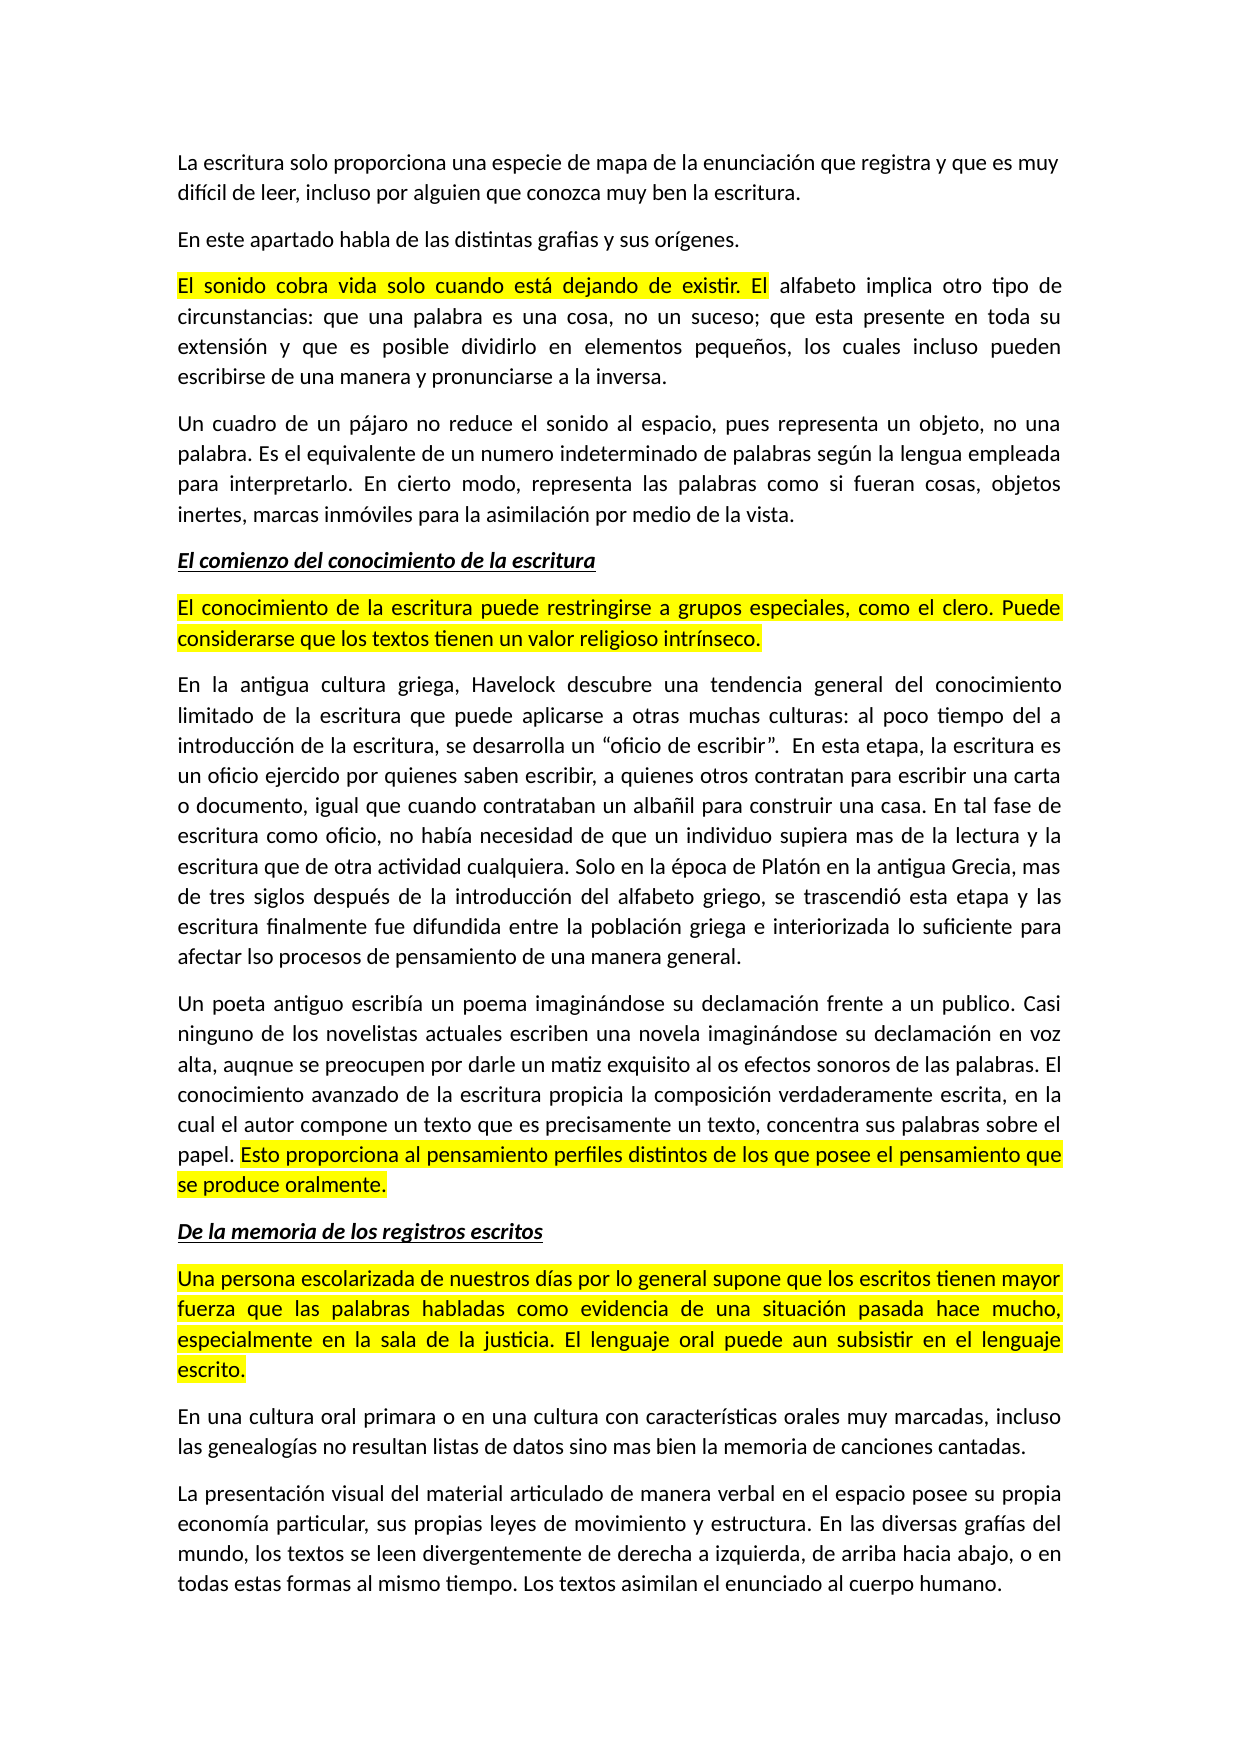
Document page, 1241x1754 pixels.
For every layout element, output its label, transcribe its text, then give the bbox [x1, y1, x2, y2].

text De la memoria de los registros escritos [177, 1217, 1063, 1245]
text En este apartado habla de las distintas grafias y sus orígenes. [177, 225, 1063, 253]
text Un poeta antiguo escribía un poema imaginándose su declamación frente a un publico. Casi ninguno de los novelistas actuales escriben una novela imaginándose su declamación en voz alta, auqnue se preocupen por darle un matiz exquisito al os efectos sonoros de las palabras. El conocimiento avanzado de la escritura propicia la composición verdaderamente escrita, en la cual el autor compone un texto que es precisamente un texto, concentra sus palabras sobre el papel. Esto proporciona al pensamiento perfiles distintos de los que posee el pensamiento que se produce oralmente. [177, 989, 1063, 1198]
text En una cultura oral primara o en una cultura con características orales muy marcadas, incluso las genealogías no resultan listas de datos sino mas bien la memoria de canciones cantadas. [177, 1402, 1063, 1460]
text El comienzo del conocimiento de la escritura [177, 547, 1063, 574]
text Un cuadro de un pájaro no reduce el sonido al espacio, pues representa un objeto, no una palabra. Es el equivalente de un numero indeterminado de palabras según la lengua empleada para interpretarlo. En cierto modo, representa las palabras como si fueran cosas, objetos inertes, marcas inmóviles para la asimilación por medio de la vista. [177, 409, 1063, 528]
text La presentación visual del material articulado de manera verbal en el espacio posee su propia economía particular, sus propias leyes de movimiento y estructura. En las diversas grafías del mundo, los textos se leen divergentemente de derecha a izquierda, de arriba hacia abajo, o en todas estas formas al mismo tiempo. Los textos asimilan el enunciado al cuerpo humano. [177, 1479, 1063, 1597]
text El conocimiento de la escritura puede restringirse a grupos especiales, como el clero. Puede considerarse que los textos tienen un valor religioso intrínseco. [177, 621, 1063, 652]
text Una persona escolarizada de nuestros días por lo general supone que los escritos tienen mayor fuerza que las palabras habladas como evidencia de una situación pasada hace mucho, especialmente en la sala de la justicia. El lenguaje oral puede aun subsistir en el lenguaje escrito. [177, 1353, 1063, 1383]
text En la antigua cultura griega, Havelock descubre una tendencia general del conocimiento limitado de la escritura que puede aplicarse a otras muchas culturas: al poco tiempo del a introducción de la escritura, se desarrolla un “oficio de escribir”. En esta etapa, la escritura es un oficio ejercido por quienes saben escribir, a quienes otros contratan para escribir una carta o documento, igual que cuando contrataban un albañil para construir una casa. En tal fase de escritura como oficio, no había necesidad de que un individuo supiera mas de la lectura y la escritura que de otra actividad cualquiera. Solo en la época de Platón en la antigua Grecia, mas de tres siglos después de la introducción del alfabeto griego, se trascendió esta etapa y las escritura finalmente fue difundida entre la población griega e interiorizada lo suficiente para afectar lso procesos de pensamiento de una manera general. [177, 671, 1063, 970]
text La escritura solo proporciona una especie de mapa de la enunciación que registra y que es muy difícil de leer, incluso por alguien que conozca muy ben la escritura. [177, 148, 1063, 206]
text El sonido cobra vida solo cuando está dejando de existir. El alfabeto implica otro tipo de circunstancias: que una palabra es una cosa, no un suceso; que esta presente en toda su extensión y que es posible dividirlo en elementos pequeños, los cuales incluso pueden escribirse de una manera y pronunciarse a la inversa. [177, 272, 1063, 390]
